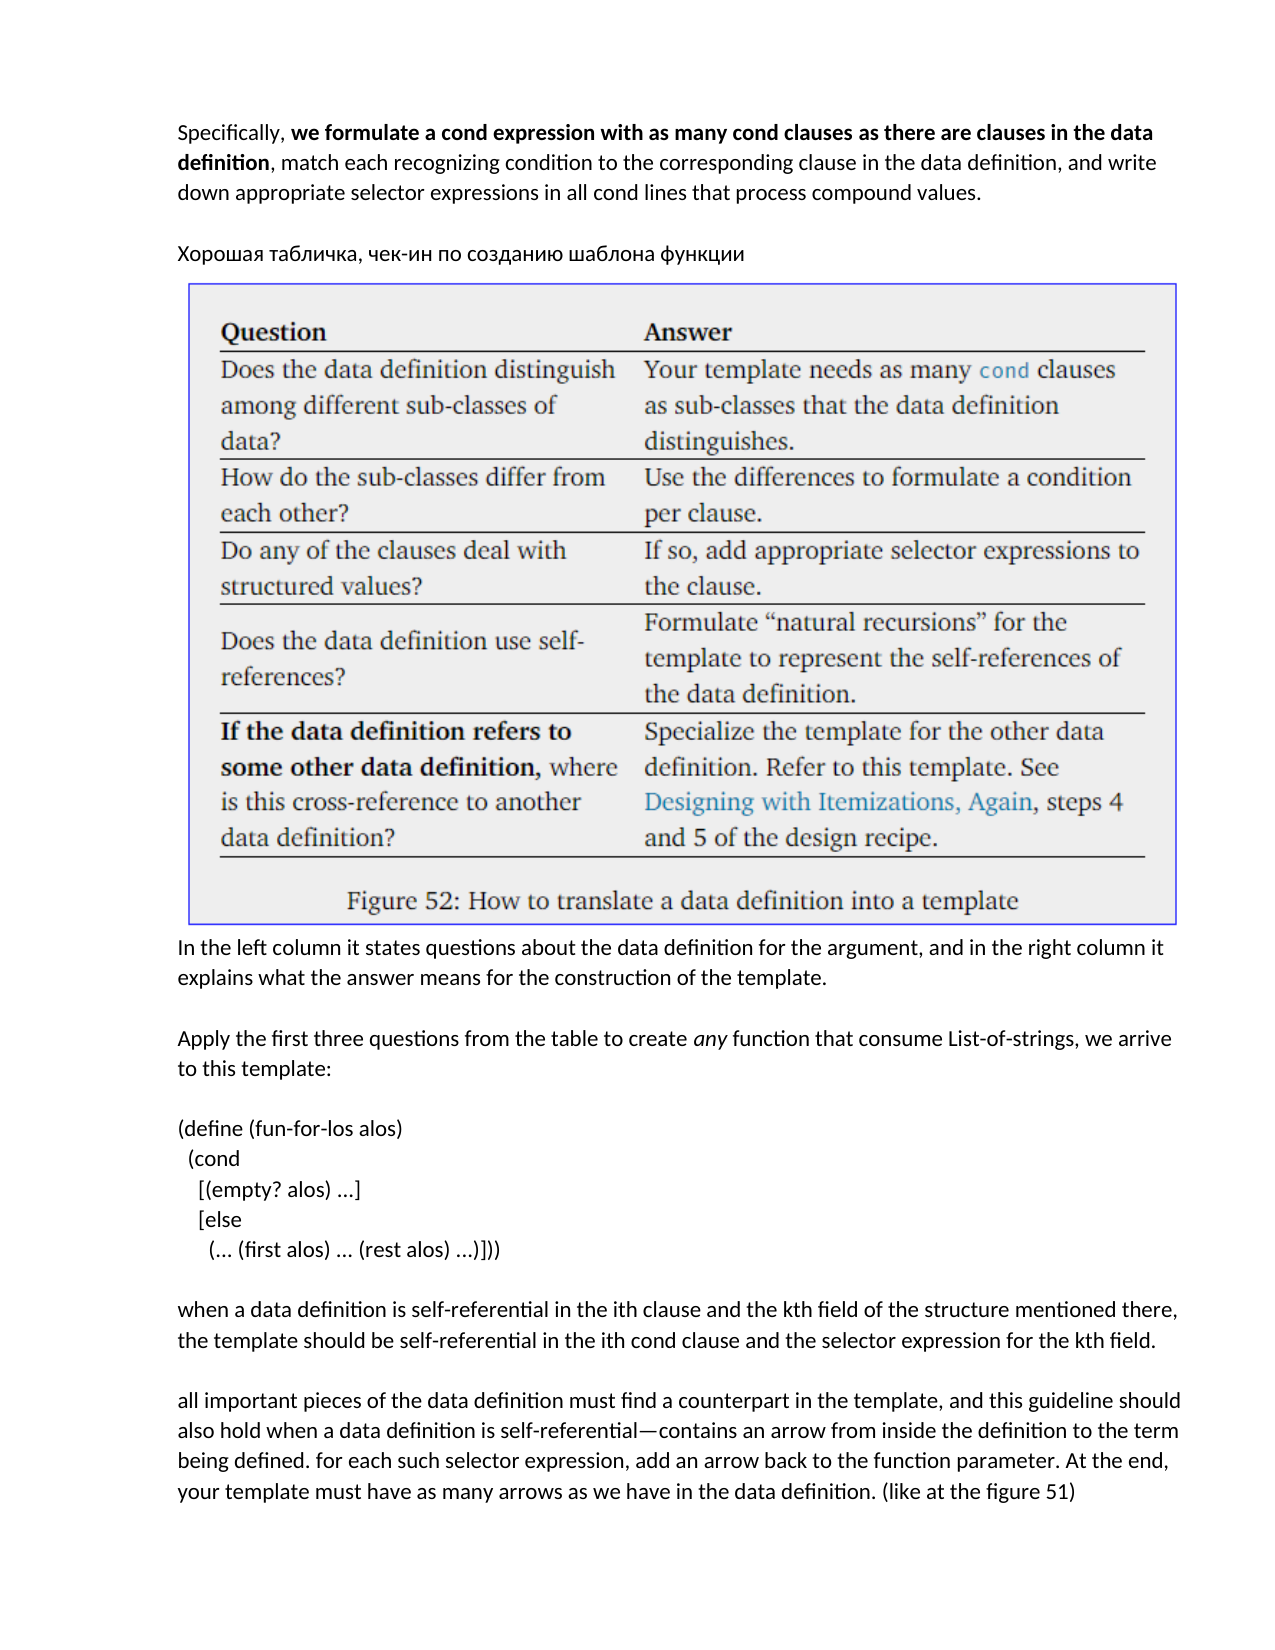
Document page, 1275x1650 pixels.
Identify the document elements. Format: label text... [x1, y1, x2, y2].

text when a data definition is self-referential in the ith clause and the kth field of the structure mentioned there, the template should be self-referential in the ith cond clause and the selector expression for the kth field. [177, 1296, 1186, 1354]
text all important pieces of the data definition must find a counterpart in the template, and this guideline should also hold when a data definition is self-referential—contains an arrow from inside the definition to the term being defined. for each such selector expression, add an arrow back to the function parameter. At the end, your template must have as many arrows as we have in the data definition. (like at the figure 51) [177, 1386, 1186, 1505]
text (cond [177, 1144, 1186, 1173]
text In the left column it states questions about the data definition for the argument, and in the right column it explains what the answer means for the construction of the template. [177, 933, 1186, 991]
text [else [177, 1205, 1186, 1233]
text Хорошая табличка, чек-ин по созданию шаблона функции [177, 239, 1186, 267]
text Apply the first three questions from the table to create any function that consume List-of-strings, we arrive to this template: [177, 1024, 1186, 1082]
text (define (fun-for-los alos) [177, 1114, 1186, 1142]
text [(empty? alos) ...] [177, 1175, 1186, 1203]
text Specifically, we formulate a cond expression with as many cond clauses as there are clauses in the data definition, match each recognizing condition to the corresponding clause in the data definition, and write down appropriate selector expressions in all cond lines that process compound values. [177, 118, 1186, 207]
text (... (first alos) ... (rest alos) ...)])) [177, 1235, 1186, 1263]
picture [177, 269, 1187, 931]
